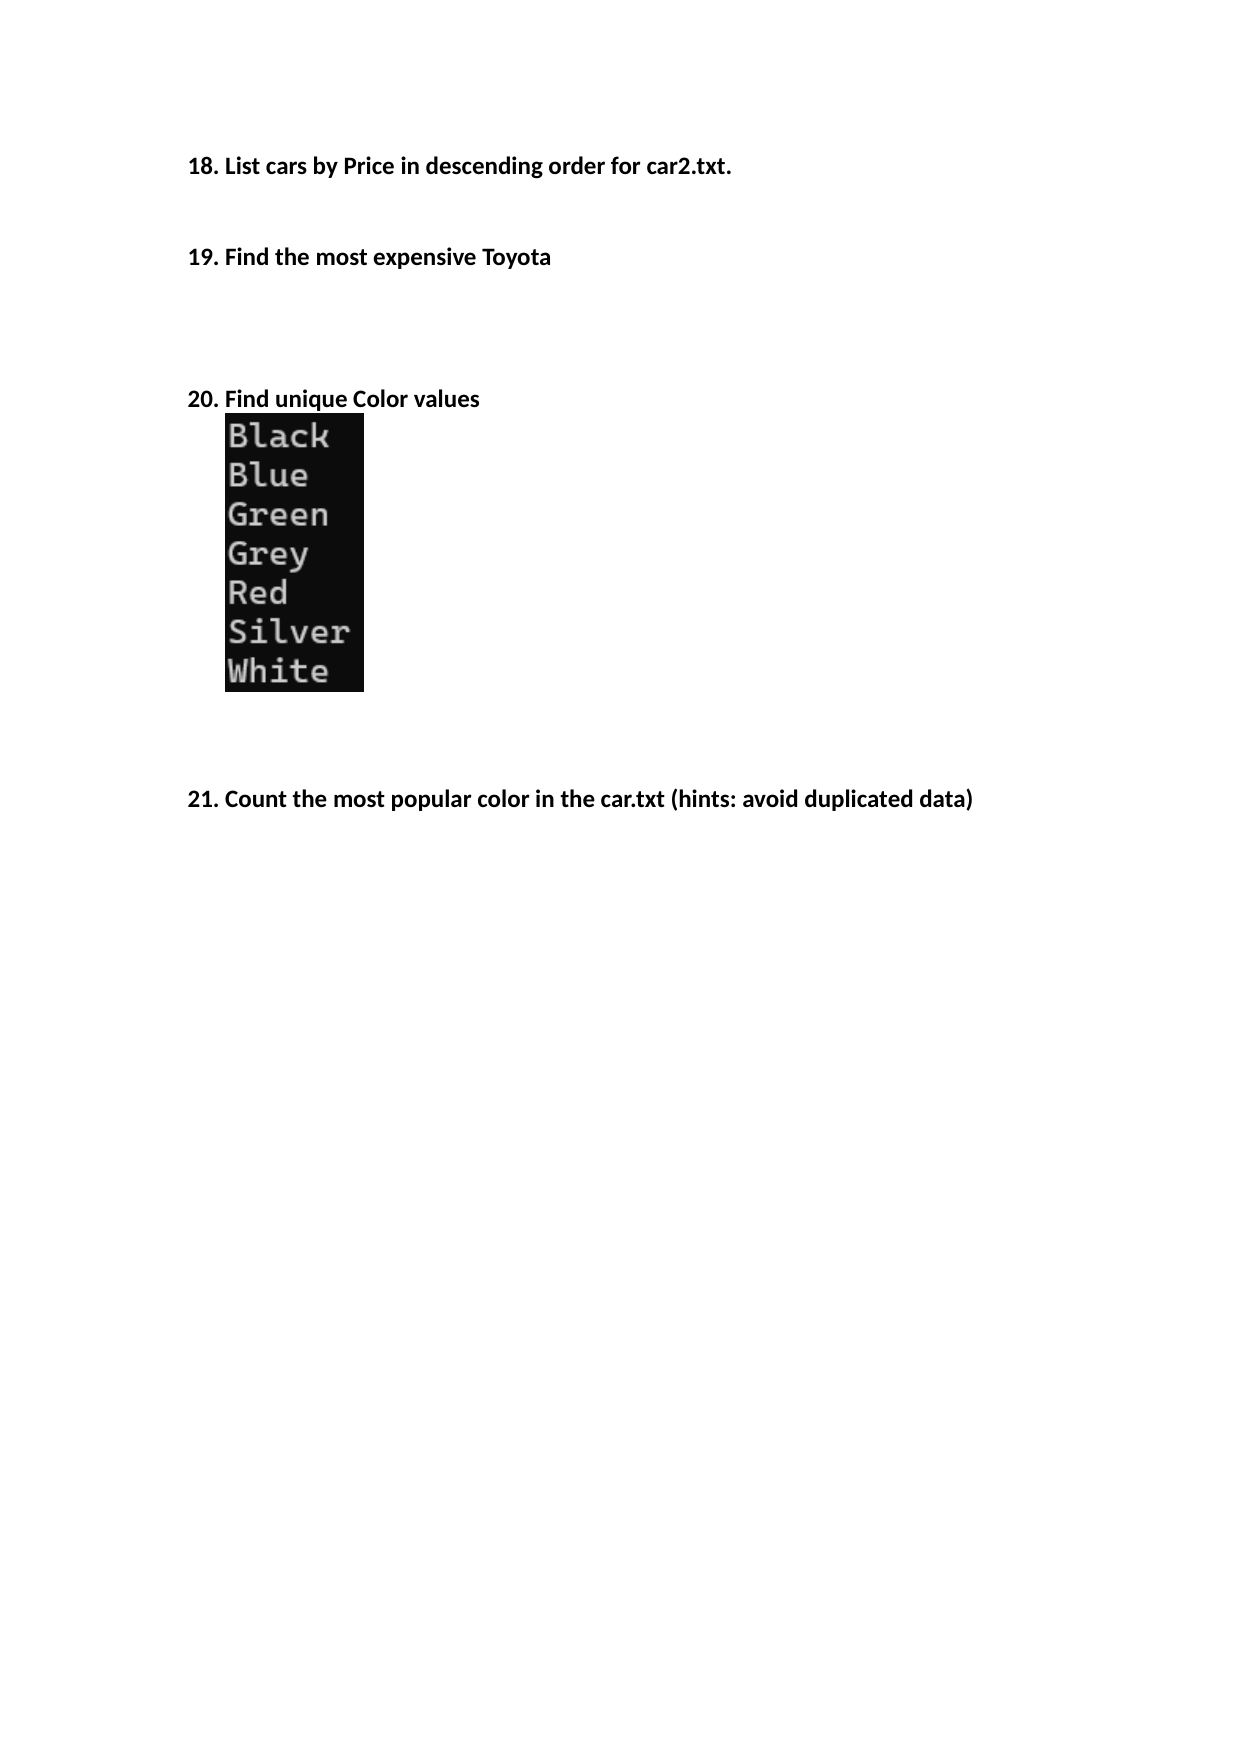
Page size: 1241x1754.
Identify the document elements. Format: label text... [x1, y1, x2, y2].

list List cars by Price in descending order for car2.txt. [187, 150, 1090, 181]
list Find unique Color values [187, 383, 1090, 413]
picture [225, 413, 364, 692]
list Find the most expensive Toyota [187, 242, 1090, 272]
list Count the most popular color in the car.txt (hints: avoid duplicated data) [187, 783, 1090, 813]
